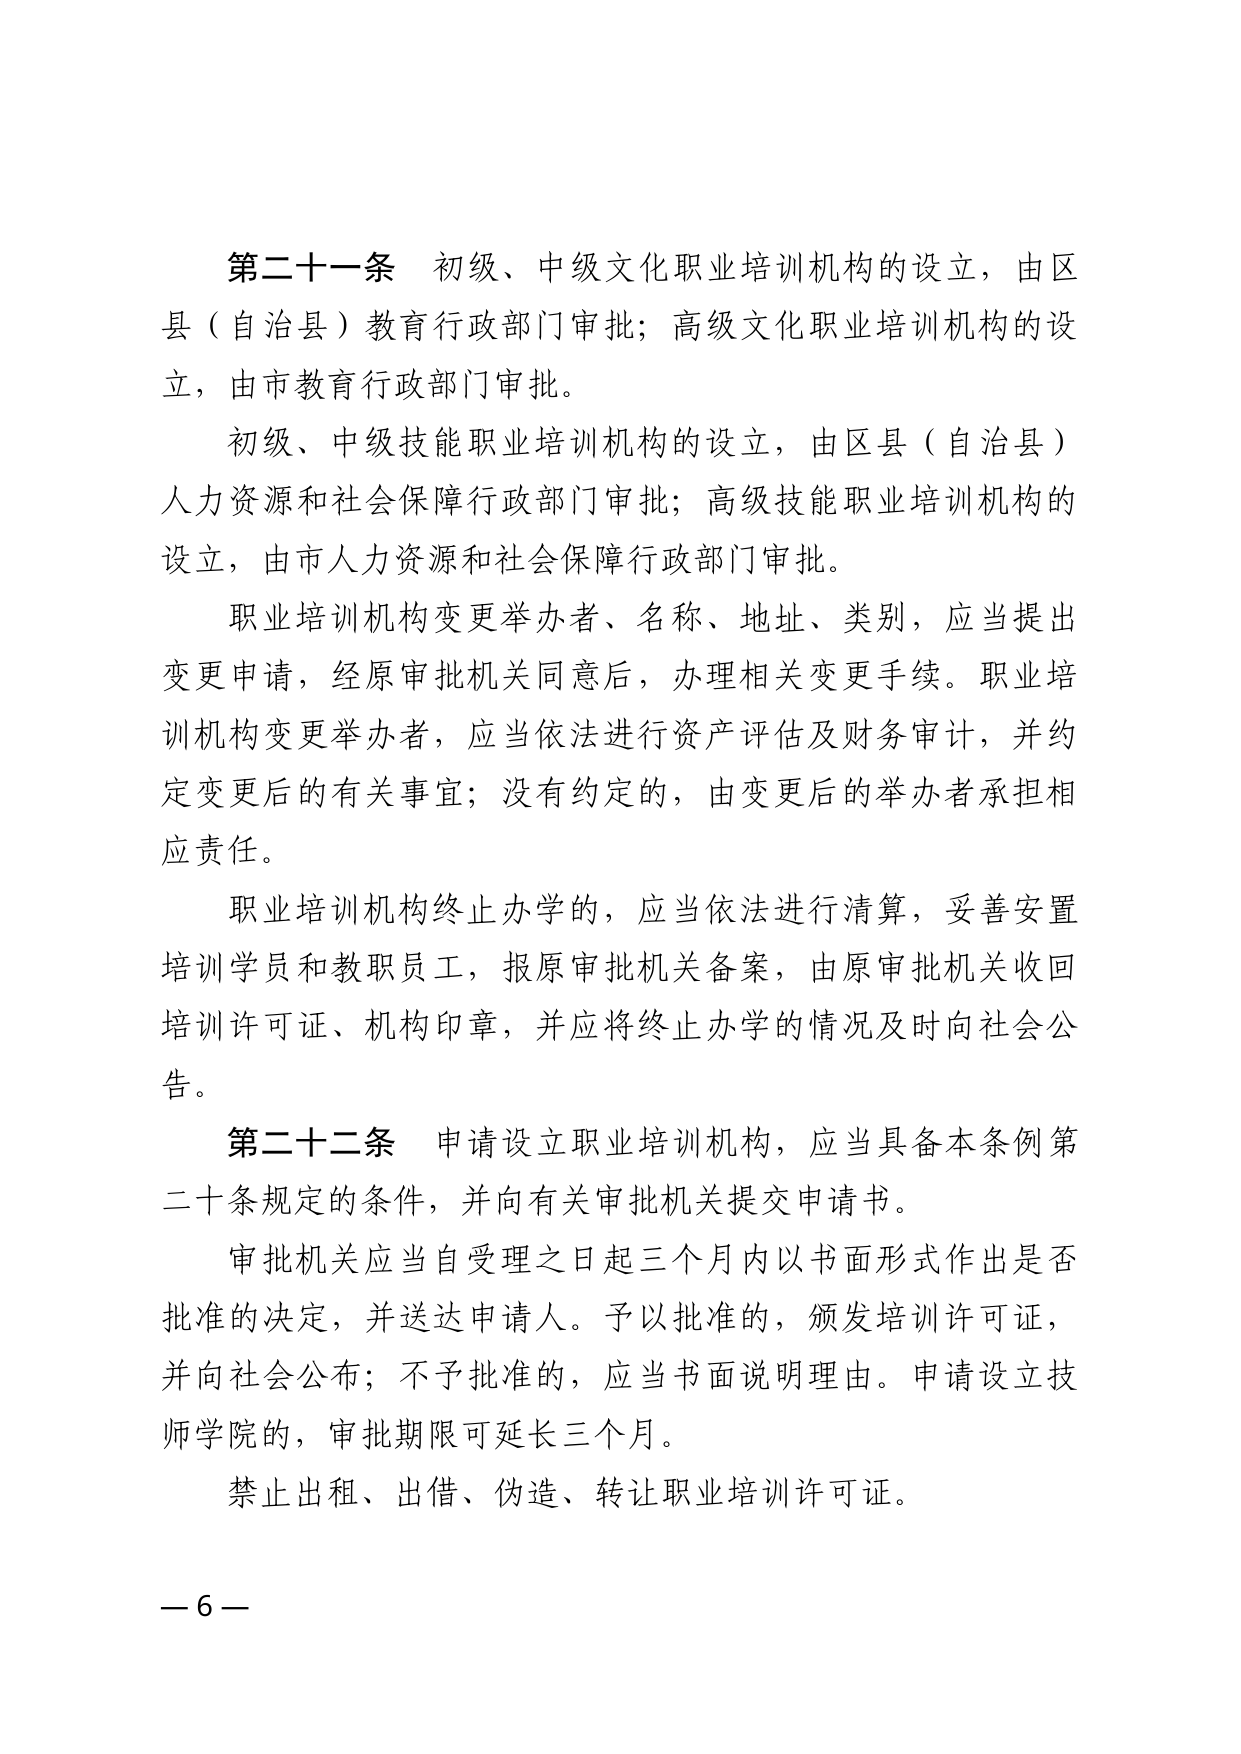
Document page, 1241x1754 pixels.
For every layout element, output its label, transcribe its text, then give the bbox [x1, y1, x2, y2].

text 禁止出租、出借、伪造、转让职业培训许可证。 [159, 1458, 1081, 1516]
text 第二十一条 初级、中级文化职业培训机构的设立，由区县（自治县）教育行政部门审批；高级文化职业培训机构的设立，由市教育行政部门审批。 [159, 233, 1081, 408]
text 审批机关应当自受理之日起三个月内以书面形式作出是否批准的决定，并送达申请人。予以批准的，颁发培训许可证，并向社会公布；不予批准的，应当书面说明理由。申请设立技师学院的，审批期限可延长三个月。 [159, 1224, 1081, 1458]
text 职业培训机构终止办学的，应当依法进行清算，妥善安置培训学员和教职员工，报原审批机关备案，由原审批机关收回培训许可证、机构印章，并应将终止办学的情况及时向社会公告。 [159, 874, 1081, 1108]
text 初级、中级技能职业培训机构的设立，由区县（自治县）人力资源和社会保障行政部门审批；高级技能职业培训机构的设立，由市人力资源和社会保障行政部门审批。 [159, 408, 1081, 583]
text 职业培训机构变更举办者、名称、地址、类别，应当提出变更申请，经原审批机关同意后，办理相关变更手续。职业培训机构变更举办者，应当依法进行资产评估及财务审计，并约定变更后的有关事宜；没有约定的，由变更后的举办者承担相应责任。 [159, 583, 1081, 874]
text 第二十二条 申请设立职业培训机构，应当具备本条例第二十条规定的条件，并向有关审批机关提交申请书。 [159, 1108, 1081, 1224]
